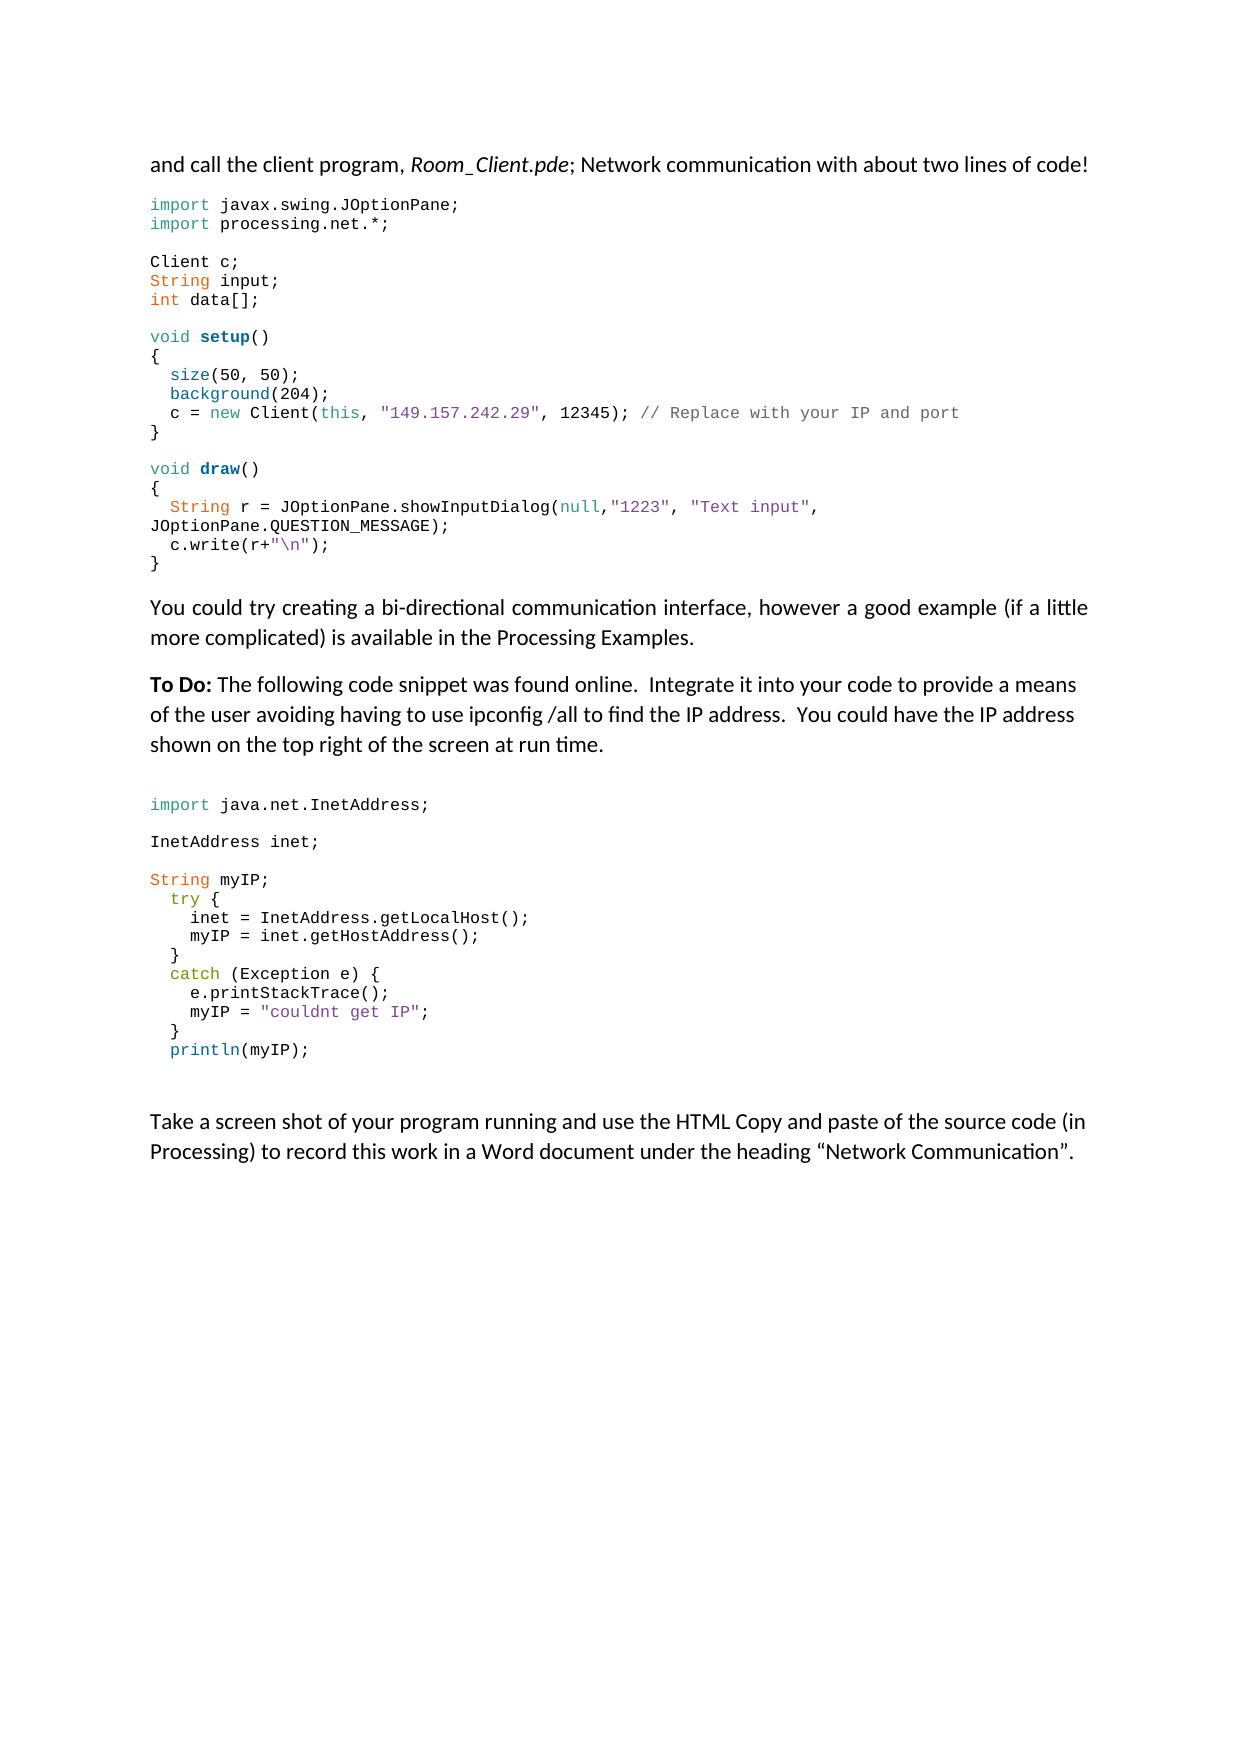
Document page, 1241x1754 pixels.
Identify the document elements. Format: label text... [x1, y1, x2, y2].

text void draw() [150, 461, 1090, 480]
text e.printStackTrace(); [150, 984, 1090, 1003]
text } [150, 1022, 1090, 1041]
text and call the client program, Room_Client.pde; Network communication with about two lines of code! [150, 150, 1090, 178]
text You could try creating a bi-directional communication interface, however a good example (if a little more complicated) is available in the Processing Examples. [150, 593, 1090, 651]
text Client c; [150, 253, 1090, 272]
text catch (Exception e) { [150, 966, 1090, 984]
text import javax.swing.JOptionPane; [150, 197, 1090, 216]
text println(myIP); [150, 1041, 1090, 1060]
text c = new Client(this, "149.157.242.29", 12345); // Replace with your IP and port [150, 404, 1090, 423]
text myIP = "couldnt get IP"; [150, 1003, 1090, 1022]
text String r = JOptionPane.showInputDialog(null,"1223", "Text input", JOptionPane.QUESTION_MESSAGE); [150, 498, 1090, 536]
text To Do: The following code snippet was found online. Integrate it into your code to provide a means of the user avoiding having to use ipconfig /all to find the IP address. You could have the IP address shown on the top right of the screen at run time. [150, 670, 1090, 758]
text inet = InetAddress.getLocalHost(); [150, 909, 1090, 928]
text } [150, 423, 1090, 442]
text Take a screen shot of your program running and use the HTML Copy and paste of the source code (in Processing) to record this work in a Word document under the heading “Network Communication”. [150, 1107, 1090, 1165]
text import java.net.InetAddress; [150, 796, 1090, 815]
text size(50, 50); [150, 367, 1090, 385]
text myIP = inet.getHostAddress(); [150, 928, 1090, 947]
text String myIP; [150, 871, 1090, 890]
text import processing.net.*; [150, 216, 1090, 234]
text String input; [150, 272, 1090, 291]
text { [150, 480, 1090, 498]
text InetAddress inet; [150, 834, 1090, 853]
text try { [150, 890, 1090, 909]
text { [150, 348, 1090, 367]
text c.write(r+"\n"); [150, 536, 1090, 555]
text } [150, 947, 1090, 966]
text int data[]; [150, 291, 1090, 310]
text background(204); [150, 385, 1090, 404]
text } [150, 555, 1090, 574]
text void setup() [150, 329, 1090, 348]
